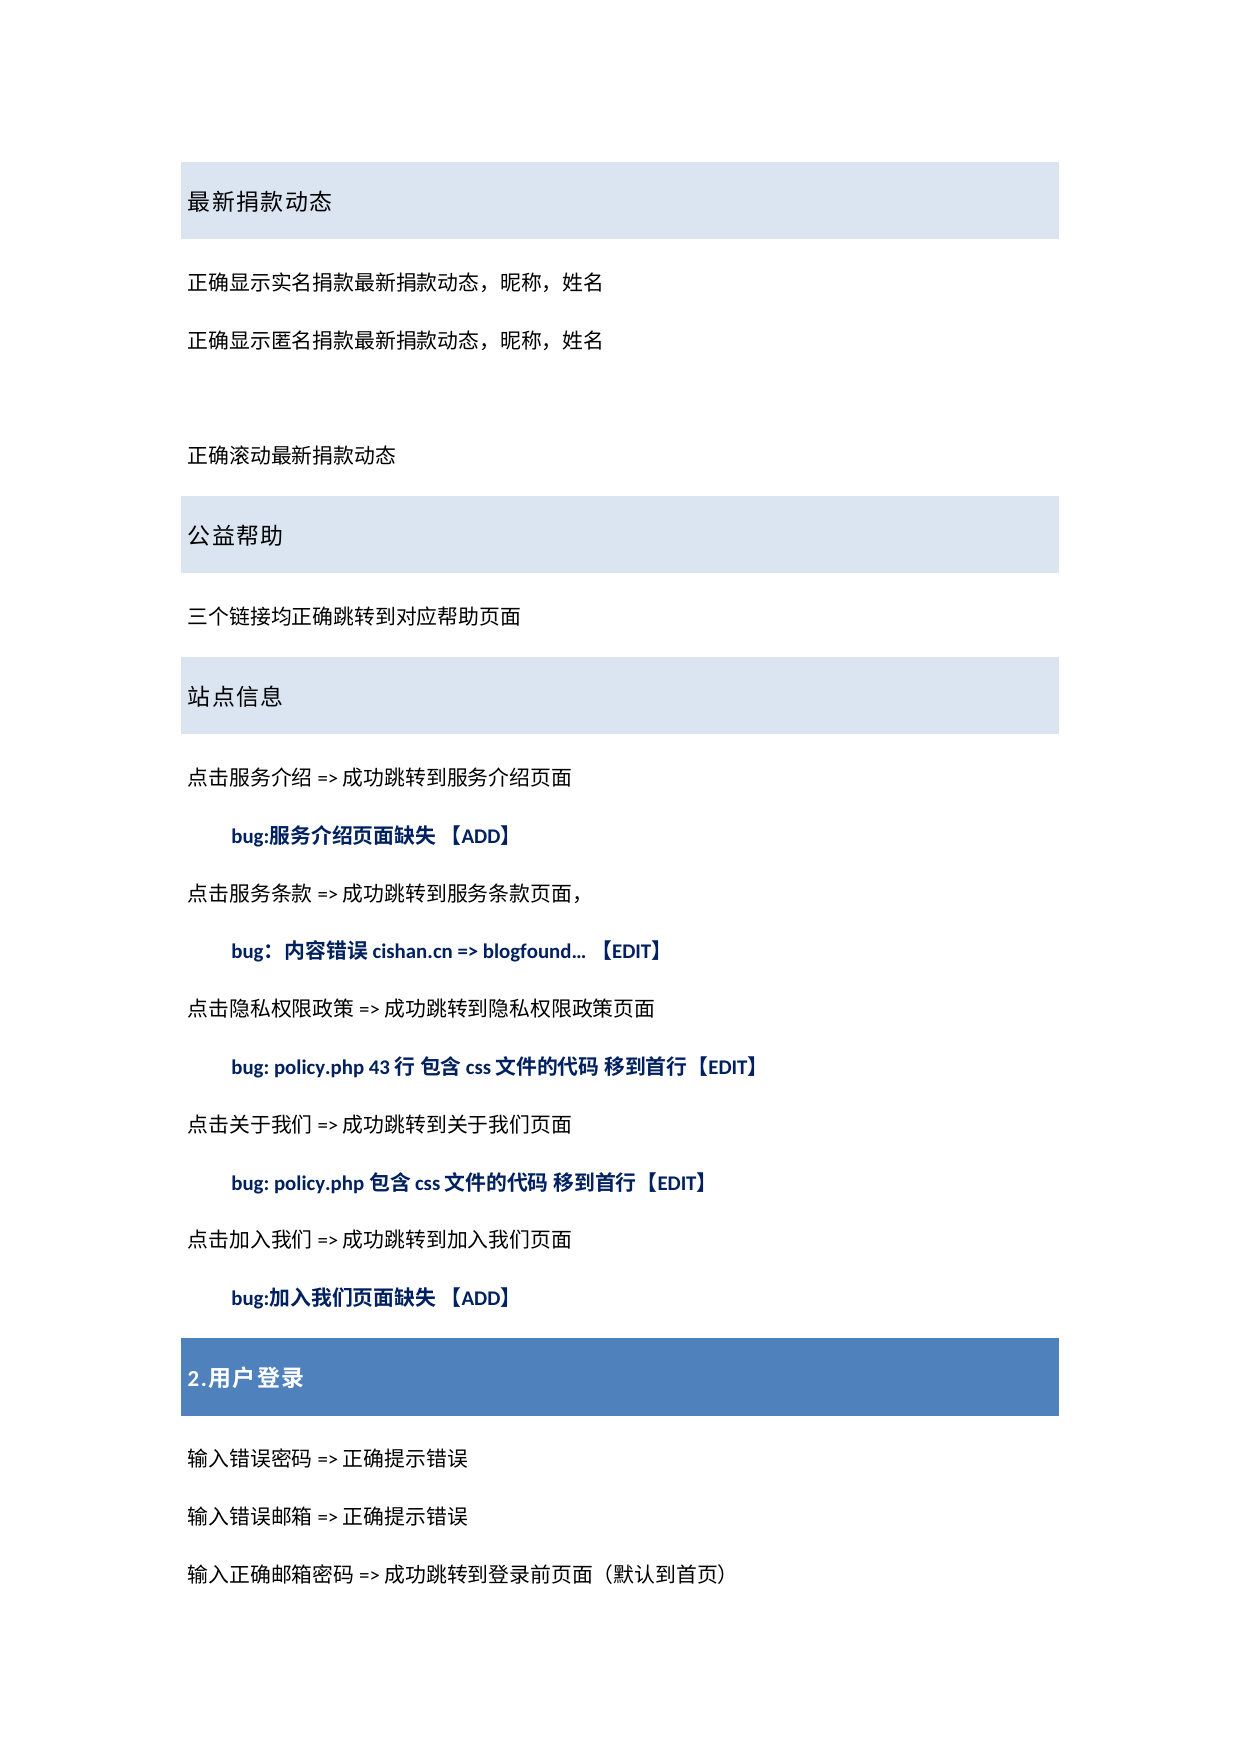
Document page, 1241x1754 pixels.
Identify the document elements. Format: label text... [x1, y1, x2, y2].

text bug：内容错误 cishan.cn => blogfound… 【EDIT】 [187, 933, 1053, 966]
subtitle 2.用户登录 [188, 1344, 1053, 1409]
text 正确滚动最新捐款动态 [187, 438, 1053, 470]
text 输入错误邮箱 => 正确提示错误 [187, 1499, 1053, 1532]
text 点击服务介绍 => 成功跳转到服务介绍页面 [187, 760, 1053, 792]
text 点击服务条款 => 成功跳转到服务条款页面， [187, 876, 1053, 908]
text bug: policy.php 包含css文件的代码 移到首行【EDIT】 [187, 1165, 1053, 1197]
subtitle 站点信息 [188, 663, 1053, 728]
text 输入错误密码 => 正确提示错误 [187, 1441, 1053, 1474]
text 点击加入我们 => 成功跳转到加入我们页面 [187, 1222, 1053, 1255]
text bug:服务介绍页面缺失 【ADD】 [187, 818, 1053, 850]
text 正确显示匿名捐款最新捐款动态，昵称，姓名 [187, 323, 1053, 356]
subtitle 公益帮助 [188, 502, 1053, 567]
text 输入正确邮箱密码 => 成功跳转到登录前页面（默认到首页） [187, 1557, 1053, 1589]
subtitle 最新捐款动态 [188, 168, 1053, 233]
text 三个链接均正确跳转到对应帮助页面 [187, 599, 1053, 631]
text 正确显示实名捐款最新捐款动态，昵称，姓名 [187, 265, 1053, 298]
text 点击关于我们 => 成功跳转到关于我们页面 [187, 1107, 1053, 1139]
text bug:加入我们页面缺失 【ADD】 [187, 1280, 1053, 1313]
text bug: policy.php 43行 包含css文件的代码 移到首行【EDIT】 [187, 1049, 1053, 1082]
text 点击隐私权限政策 => 成功跳转到隐私权限政策页面 [187, 991, 1053, 1024]
